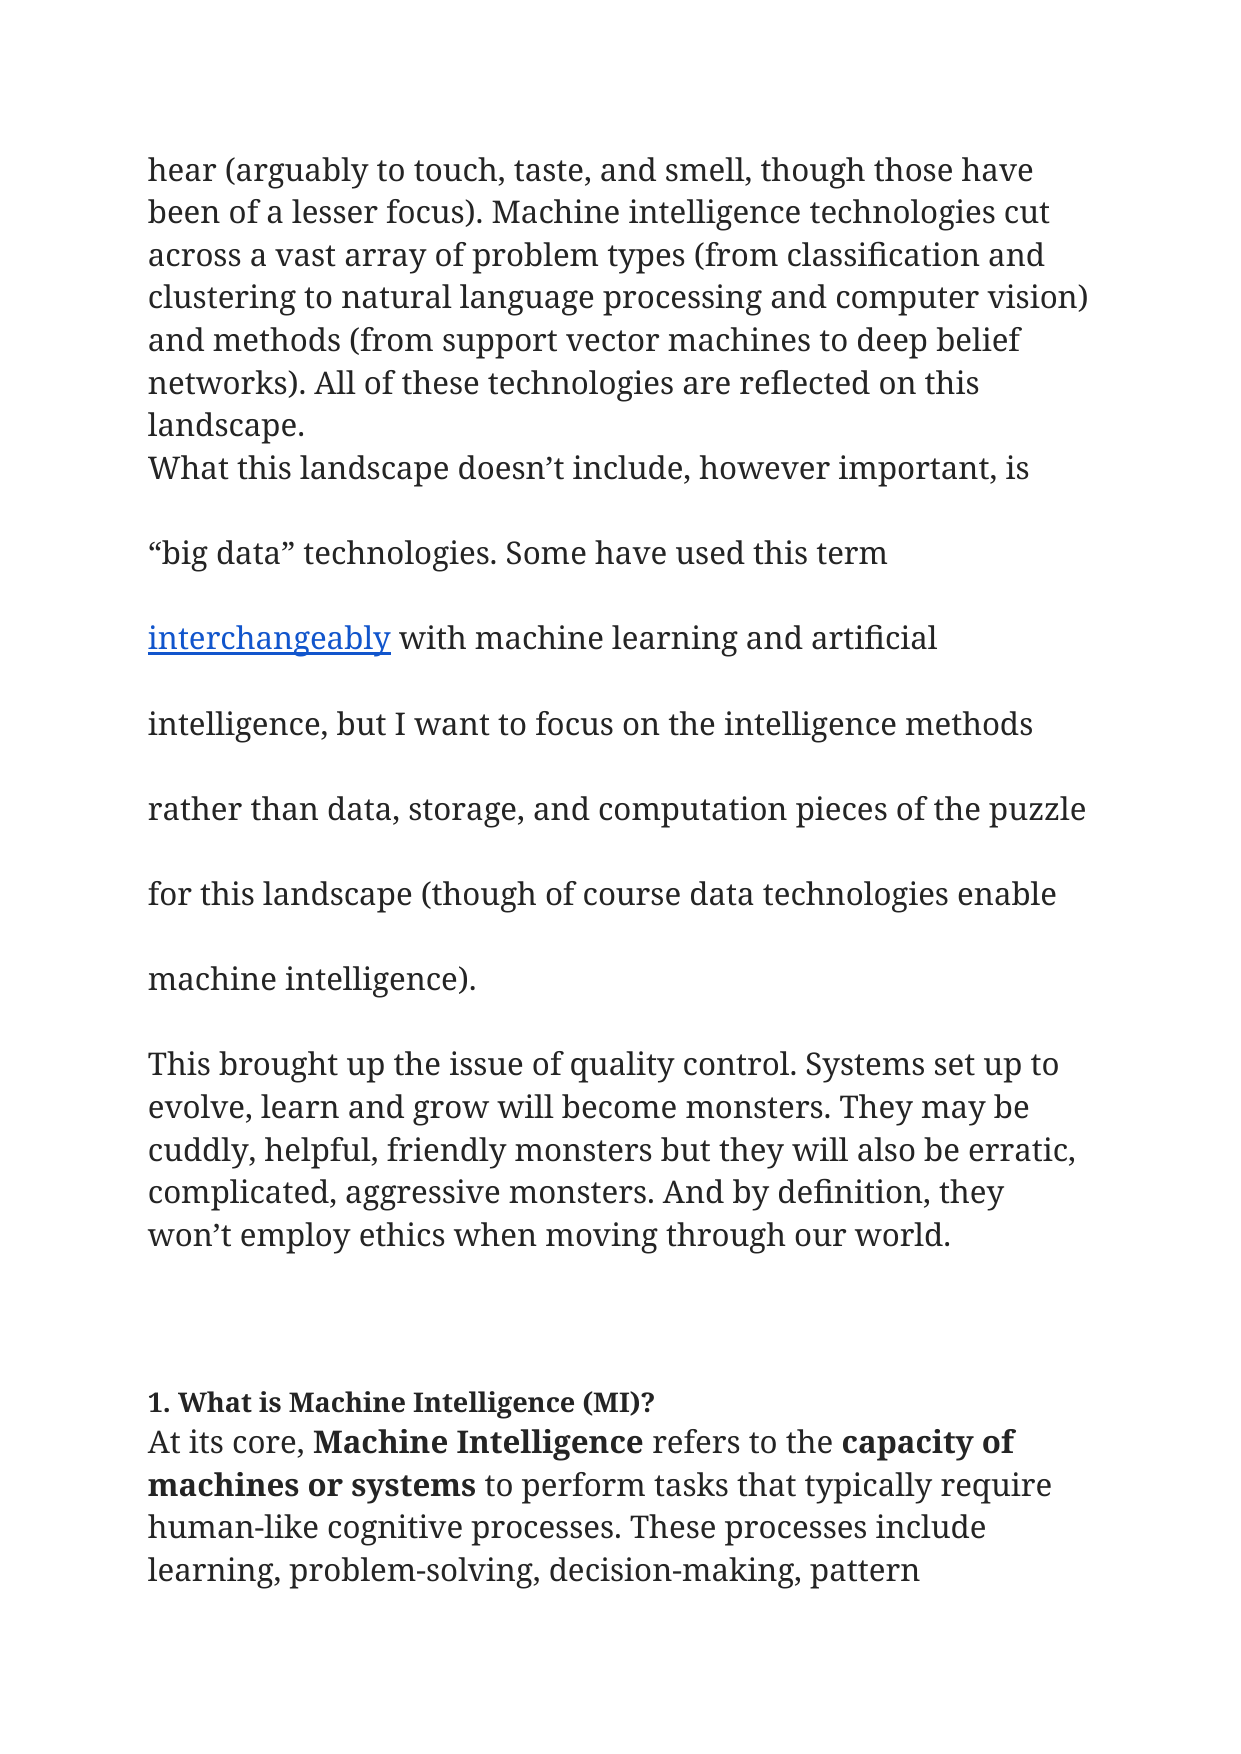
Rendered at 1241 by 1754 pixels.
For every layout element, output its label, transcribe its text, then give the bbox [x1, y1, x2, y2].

text This brought up the issue of quality control. Systems set up to evolve, learn and grow will become monsters. They may be cuddly, helpful, friendly monsters but they will also be erratic, complicated, aggressive monsters. And by definition, they won’t employ ethics when moving through our world. 1. What is Machine Intelligence (MI)? [148, 1042, 1093, 1420]
text What this landscape doesn’t include, however important, is “big data” technologies. Some have used this term interchangeably with machine learning and artificial intelligence, but I want to focus on the intelligence methods rather than data, storage, and computation pieces of the puzzle for this landscape (though of course data technologies enable machine intelligence). [148, 446, 1093, 1000]
